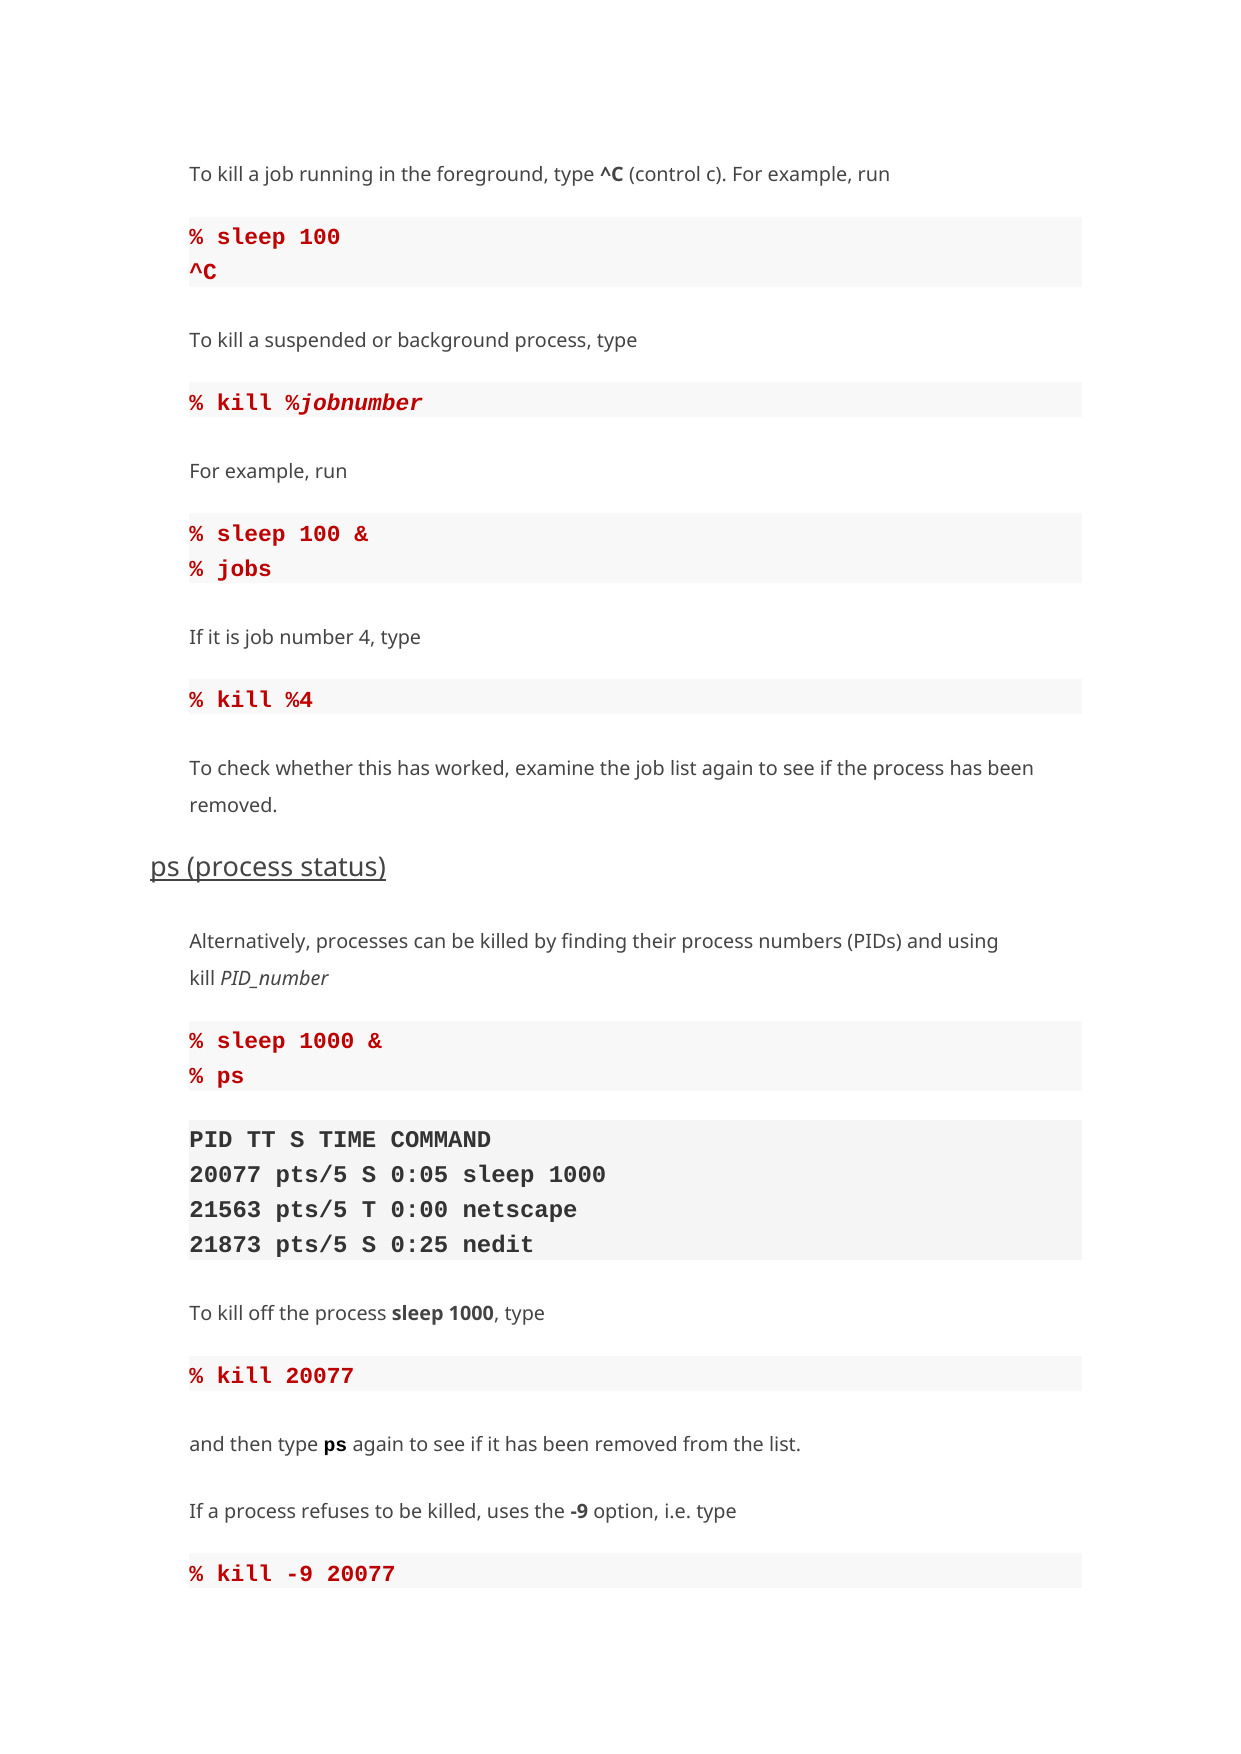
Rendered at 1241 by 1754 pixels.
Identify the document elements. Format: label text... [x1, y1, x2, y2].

subtitle ps (process status) [150, 847, 1090, 884]
text To check whether this has worked, examine the job list again to see if the process has been removed. [189, 743, 1082, 818]
text % sleep 100 & % jobs [189, 513, 1082, 583]
text % kill %jobnumber [189, 382, 1082, 417]
text If it is job number 4, type [189, 612, 1082, 650]
text For example, run [189, 447, 1082, 484]
text % kill -9 20077 [189, 1553, 1082, 1588]
text To kill a job running in the foreground, type ^C (control c). For example, run [189, 150, 1082, 187]
text and then type ps again to see if it has been removed from the list. [189, 1420, 1082, 1457]
text % sleep 1000 & % ps [189, 1021, 1082, 1091]
text % kill %4 [189, 679, 1082, 714]
text To kill a suspended or background process, type [189, 316, 1082, 353]
text PID TT S TIME COMMAND 20077 pts/5 S 0:05 sleep 1000 21563 pts/5 T 0:00 netscape 21873 pts/5 S 0:25 nedit [189, 1120, 1082, 1260]
text % sleep 100 ^C [189, 217, 1082, 287]
text If a process refuses to be killed, uses the -9 option, i.e. type [189, 1486, 1082, 1524]
text % kill 20077 [189, 1356, 1082, 1391]
text Alternatively, processes can be killed by finding their process numbers (PIDs) and using kill PID_number [189, 916, 1082, 991]
text To kill off the process sleep 1000, type [189, 1289, 1082, 1326]
